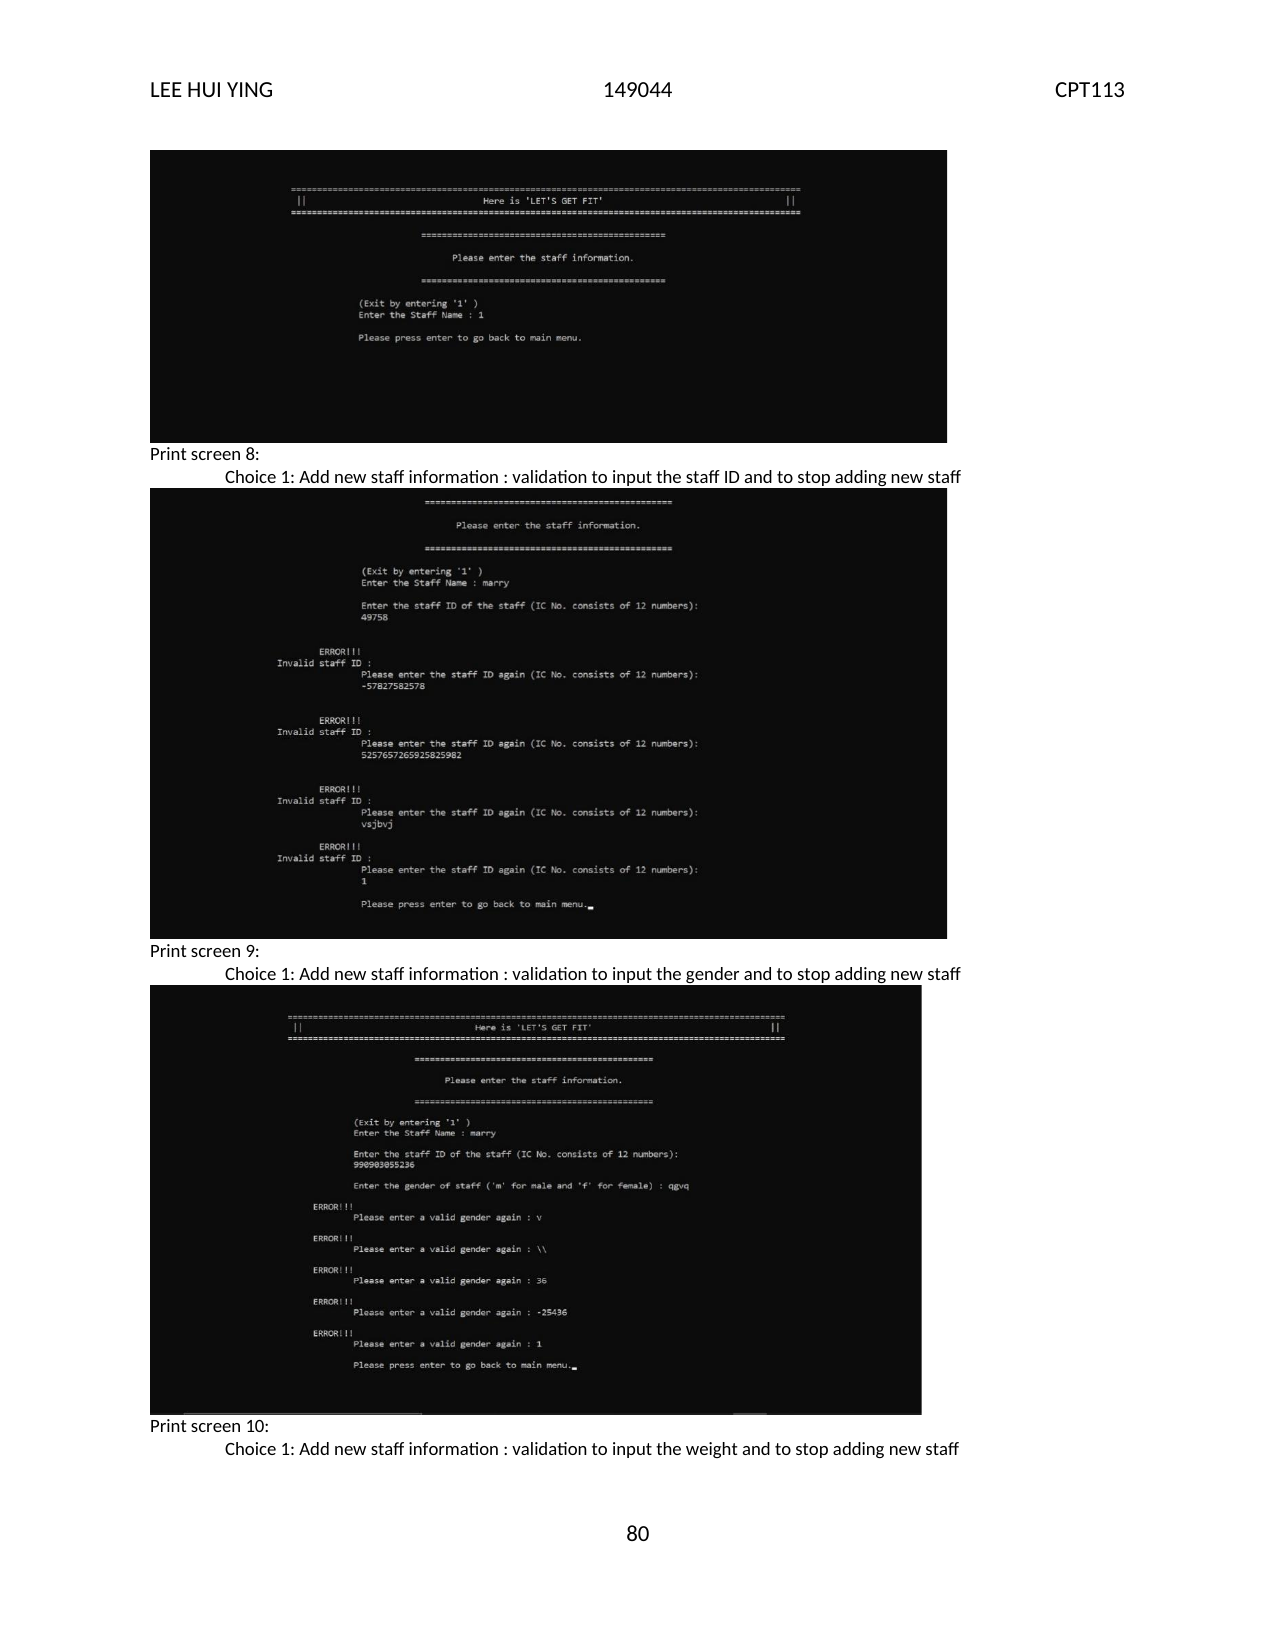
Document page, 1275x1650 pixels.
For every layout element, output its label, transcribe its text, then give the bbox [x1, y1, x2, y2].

text Choice 1: Add new staff information : validation to input the gender and to stop adding new staff [150, 962, 1125, 985]
text Choice 1: Add new staff information : validation to input the weight and to stop adding new staff [150, 1437, 1125, 1460]
picture [150, 488, 948, 939]
picture [150, 150, 948, 443]
text Print screen 10: [150, 1414, 1125, 1437]
picture [150, 985, 922, 1415]
text Print screen 9: [150, 939, 1125, 962]
text Choice 1: Add new staff information : validation to input the staff ID and to stop adding new staff [150, 465, 1125, 488]
text Print screen 8: [150, 442, 1125, 465]
